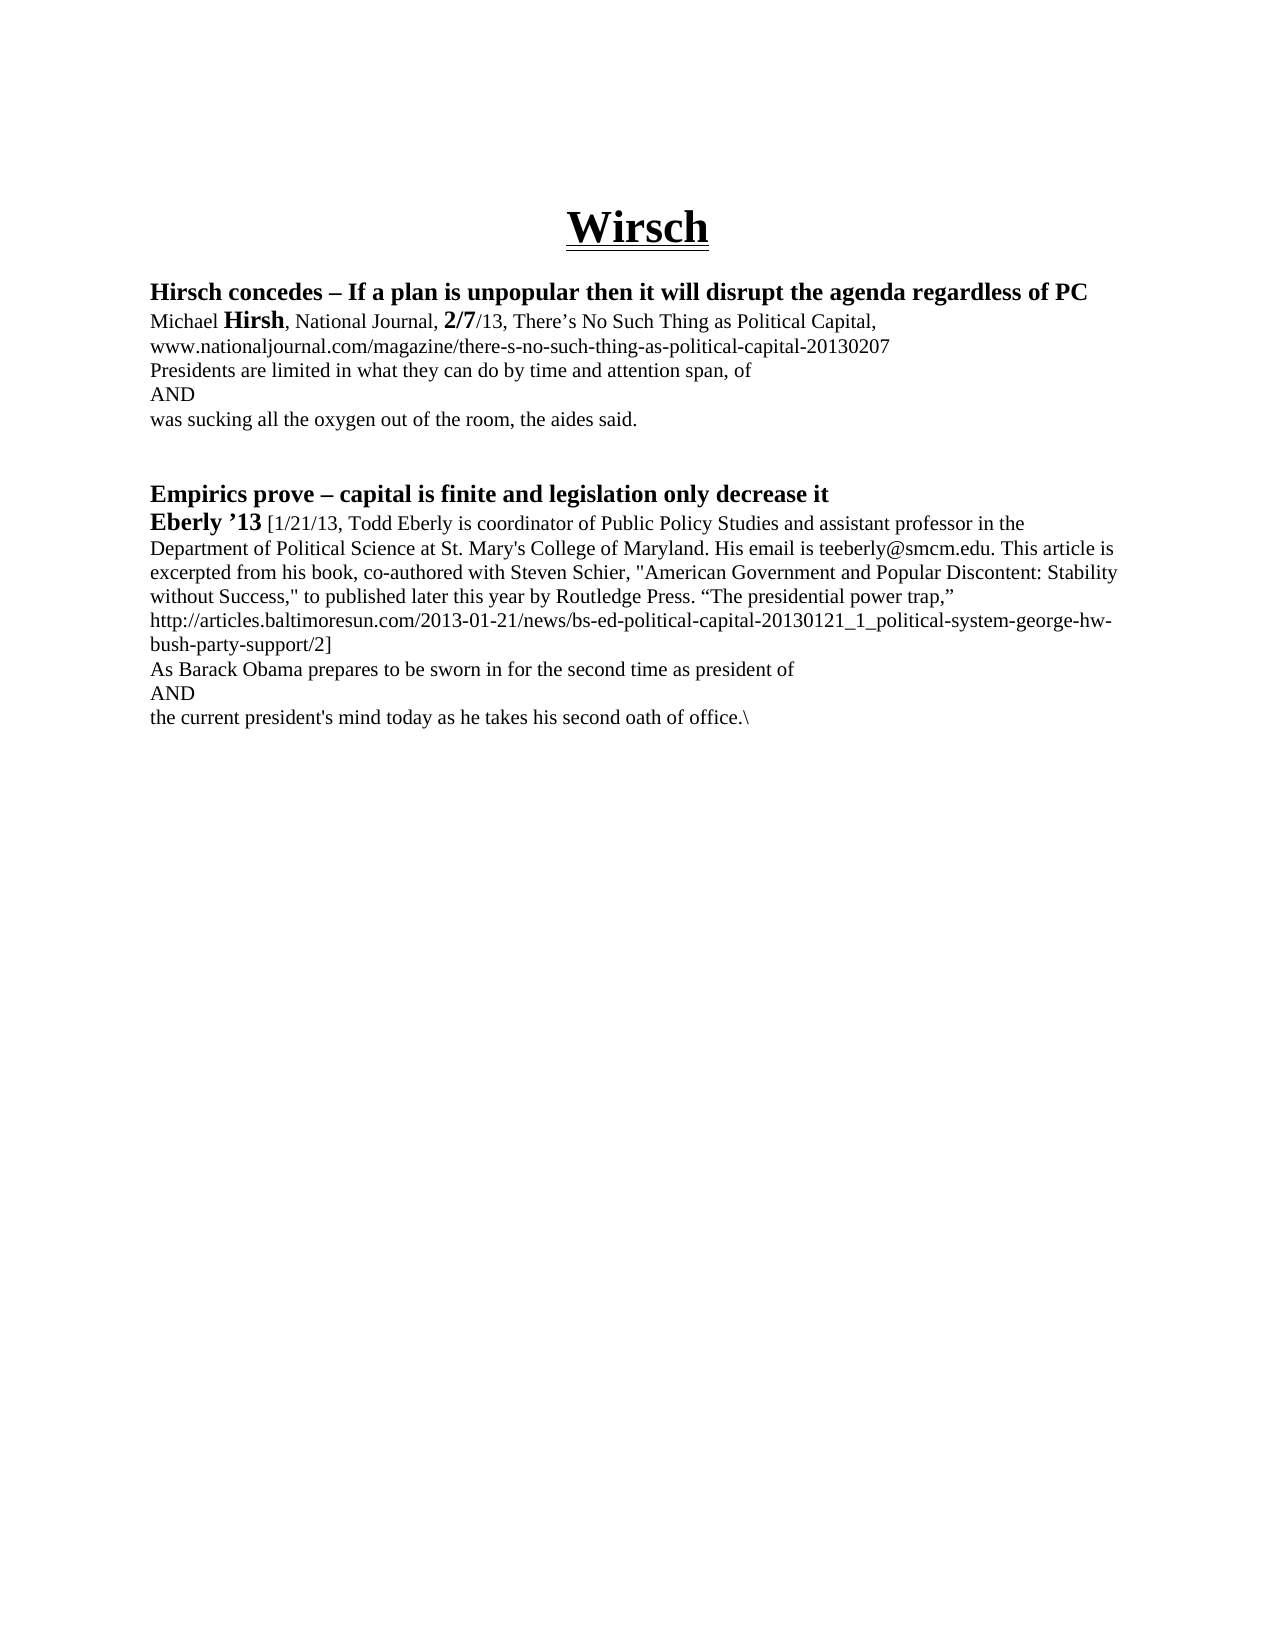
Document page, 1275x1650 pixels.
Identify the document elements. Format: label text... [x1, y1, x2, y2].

text Presidents are limited in what they can do by time and attention span, of [150, 358, 1125, 382]
text Empirics prove – capital is finite and legislation only decrease it [150, 479, 1125, 507]
text was sucking all the oxygen out of the room, the aides said. [150, 406, 1125, 431]
text Michael Hirsh, National Journal, 2/7/13, There’s No Such Thing as Political Capital, www.nationaljournal.com/magazine/there-s-no-such-thing-as-political-capital-20130207 [150, 306, 1125, 358]
text Hirsch concedes – If a plan is unpopular then it will disrupt the agenda regardless of PC [150, 277, 1125, 306]
text As Barack Obama prepares to be sworn in for the second time as president of [150, 656, 1125, 681]
text AND [150, 382, 1125, 406]
subtitle Wirsch [150, 200, 1125, 253]
text Eberly ’13 [1/21/13, Todd Eberly is coordinator of Public Policy Studies and assistant professor in the Department of Political Science at St. Mary's College of Maryland. His email is teeberly@smcm.edu. This article is excerpted from his book, co-authored with Steven Schier, "American Government and Popular Discontent: Stability without Success," to published later this year by Routledge Press. “The presidential power trap,” http://articles.baltimoresun.com/2013-01-21/news/bs-ed-political-capital-20130121_1_political-system-george-hw-bush-party-support/2] [150, 507, 1125, 656]
text AND [150, 681, 1125, 704]
text the current president's mind today as he takes his second oath of office.\ [150, 704, 1125, 729]
